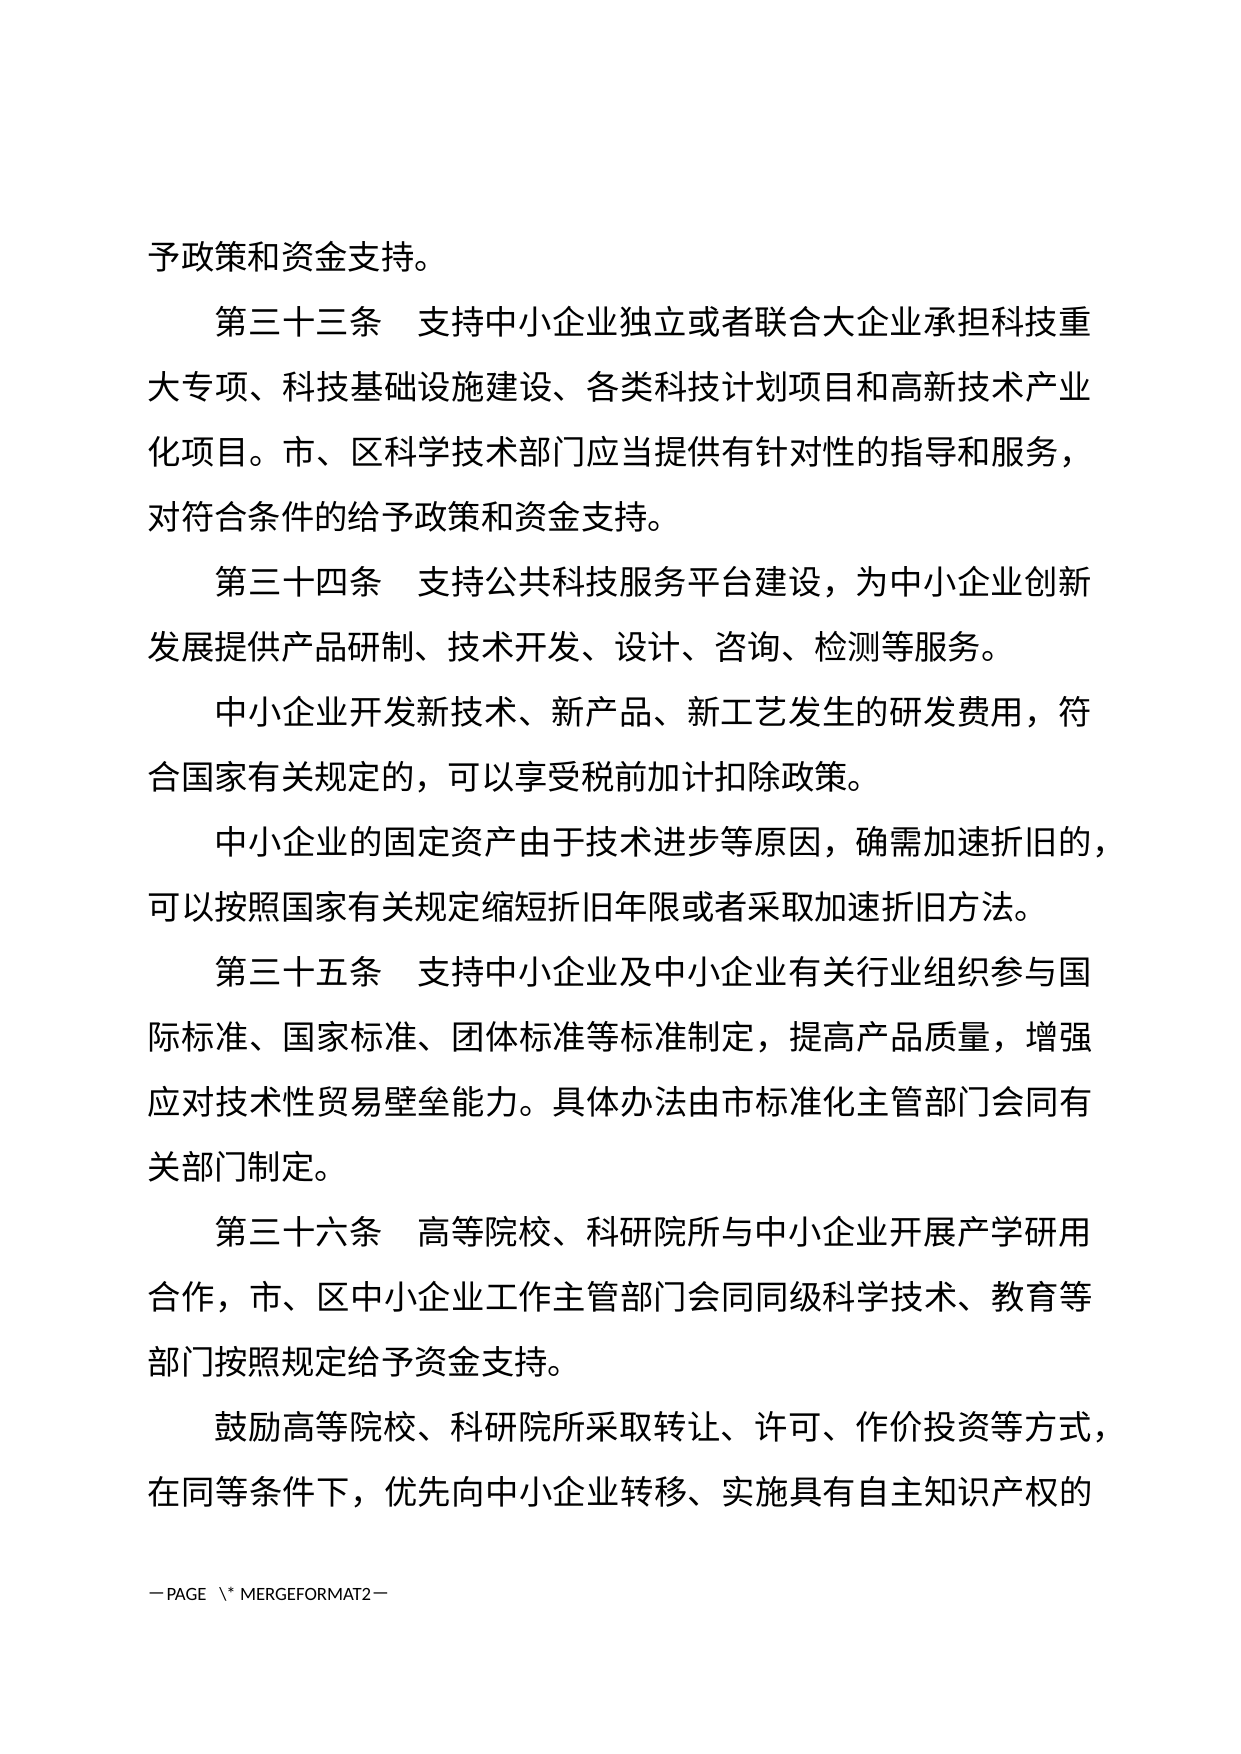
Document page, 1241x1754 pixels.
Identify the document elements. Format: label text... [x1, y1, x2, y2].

text 第三十五条 支持中小企业及中小企业有关行业组织参与国际标准、国家标准、团体标准等标准制定，提高产品质量，增强应对技术性贸易壁垒能力。具体办法由市标准化主管部门会同有关部门制定。 [148, 937, 1092, 1197]
text 中小企业的固定资产由于技术进步等原因，确需加速折旧的，可以按照国家有关规定缩短折旧年限或者采取加速折旧方法。 [148, 807, 1092, 937]
text 第三十四条 支持公共科技服务平台建设，为中小企业创新发展提供产品研制、技术开发、设计、咨询、检测等服务。 [148, 547, 1092, 677]
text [148, 1392, 1092, 1522]
text 中小企业开发新技术、新产品、新工艺发生的研发费用，符合国家有关规定的，可以享受税前加计扣除政策。 [148, 677, 1092, 807]
text 第三十三条 支持中小企业独立或者联合大企业承担科技重大专项、科技基础设施建设、各类科技计划项目和高新技术产业化项目。市、区科学技术部门应当提供有针对性的指导和服务，对符合条件的给予政策和资金支持。 [148, 287, 1092, 547]
text 第三十六条 高等院校、科研院所与中小企业开展产学研用合作，市、区中小企业工作主管部门会同同级科学技术、教育等部门按照规定给予资金支持。 [148, 1197, 1092, 1392]
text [148, 222, 1092, 287]
